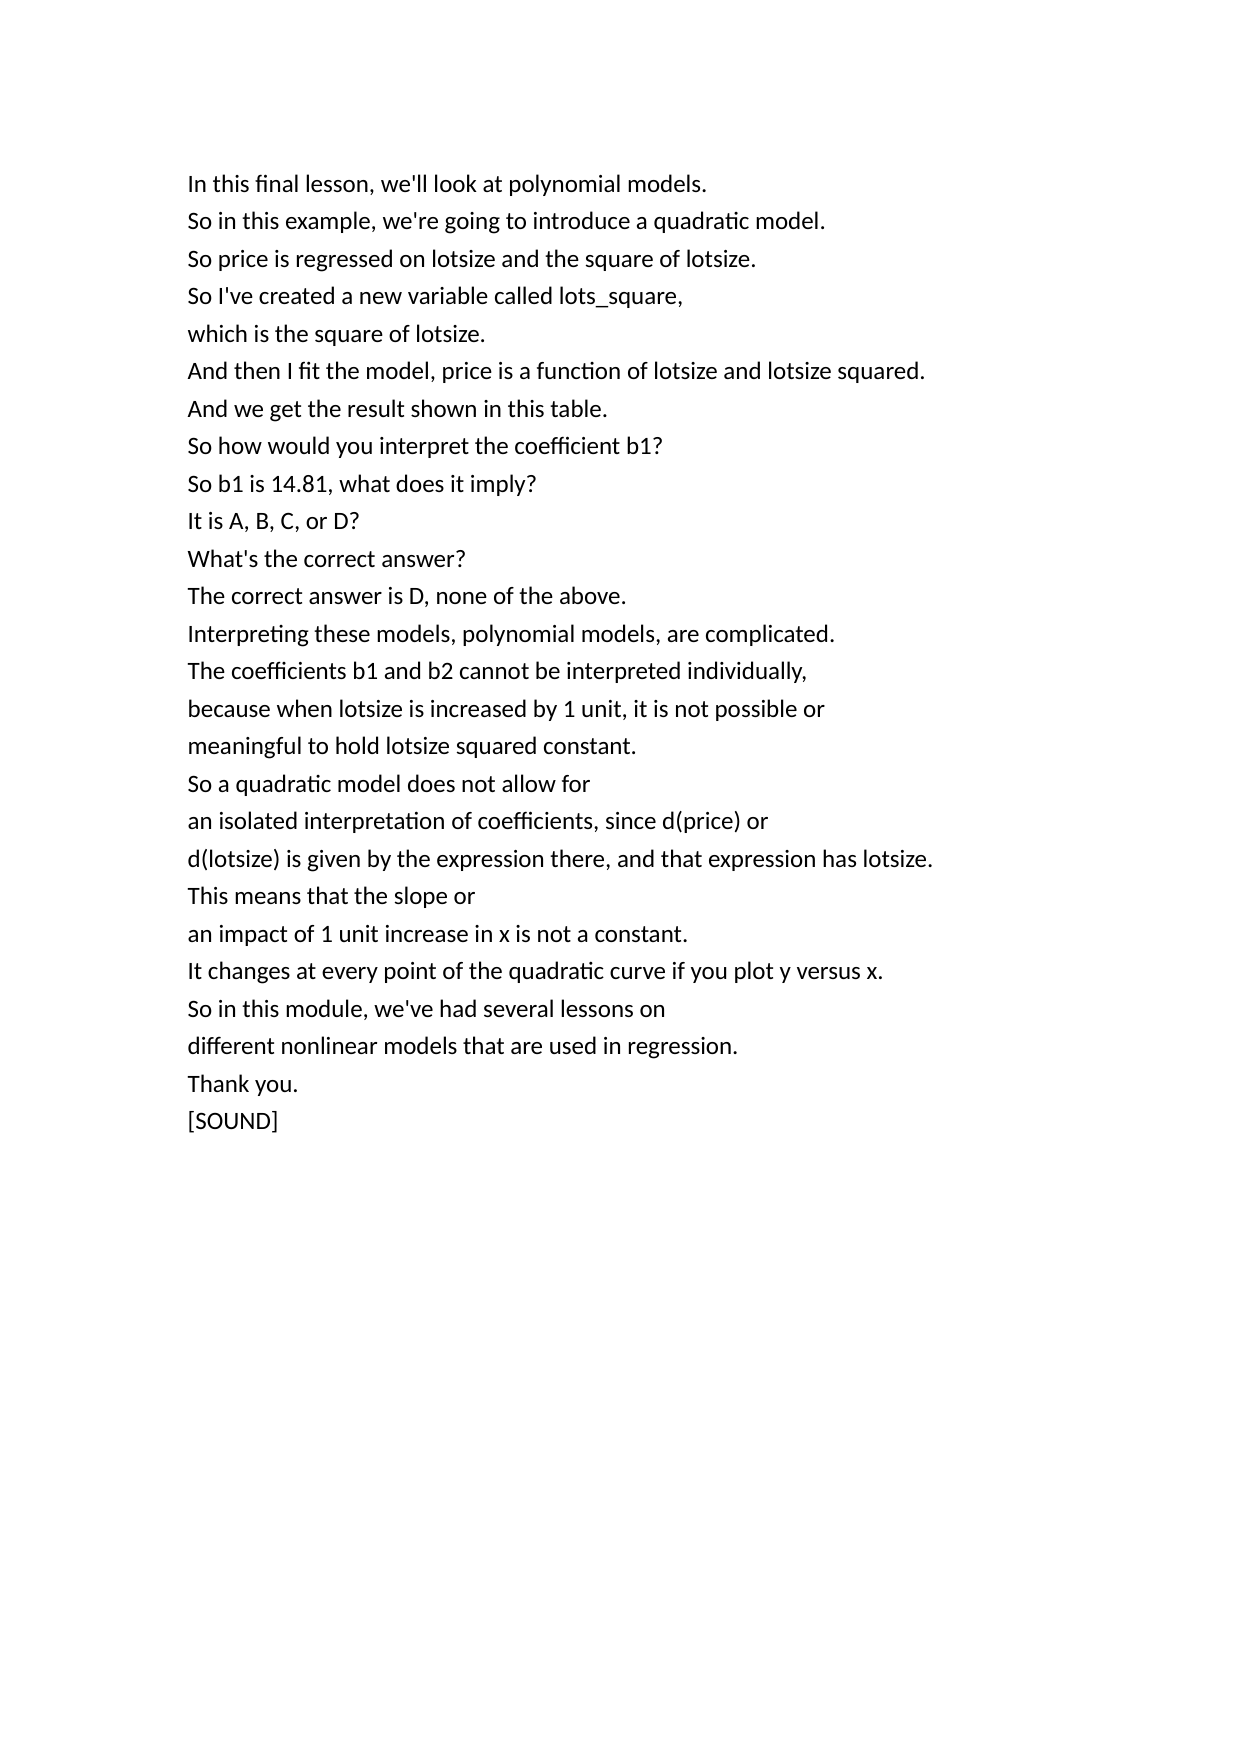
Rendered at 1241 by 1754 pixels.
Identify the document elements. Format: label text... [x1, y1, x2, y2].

text So price is regressed on lotsize and the square of lotsize. [187, 239, 1053, 277]
text So in this example, we're going to introduce a quadratic model. [187, 202, 1053, 239]
text So b1 is 14.81, what does it imply? [187, 464, 1053, 502]
text an impact of 1 unit increase in x is not a constant. [187, 914, 1053, 952]
text The coefficients b1 and b2 cannot be interpreted individually, [187, 652, 1053, 689]
text an isolated interpretation of coefficients, since d(price) or [187, 802, 1053, 839]
text So a quadratic model does not allow for [187, 764, 1053, 802]
text In this final lesson, we'll look at polynomial models. [187, 164, 1053, 202]
text So I've created a new variable called lots_square, [187, 277, 1053, 314]
text What's the correct answer? [187, 539, 1053, 577]
text which is the square of lotsize. [187, 314, 1053, 352]
text It is A, B, C, or D? [187, 502, 1053, 539]
text d(lotsize) is given by the expression there, and that expression has lotsize. [187, 839, 1053, 877]
text And we get the result shown in this table. [187, 389, 1053, 427]
text Thank you. [187, 1064, 1053, 1102]
text So in this module, we've had several lessons on [187, 989, 1053, 1027]
text because when lotsize is increased by 1 unit, it is not possible or [187, 689, 1053, 727]
text So how would you interpret the coefficient b1? [187, 427, 1053, 464]
text Interpreting these models, polynomial models, are complicated. [187, 614, 1053, 652]
text The correct answer is D, none of the above. [187, 577, 1053, 614]
text different nonlinear models that are used in regression. [187, 1027, 1053, 1064]
text This means that the slope or [187, 877, 1053, 914]
text [SOUND] [187, 1102, 1053, 1139]
text And then I fit the model, price is a function of lotsize and lotsize squared. [187, 352, 1053, 389]
text It changes at every point of the quadratic curve if you plot y versus x. [187, 952, 1053, 989]
text meaningful to hold lotsize squared constant. [187, 727, 1053, 764]
